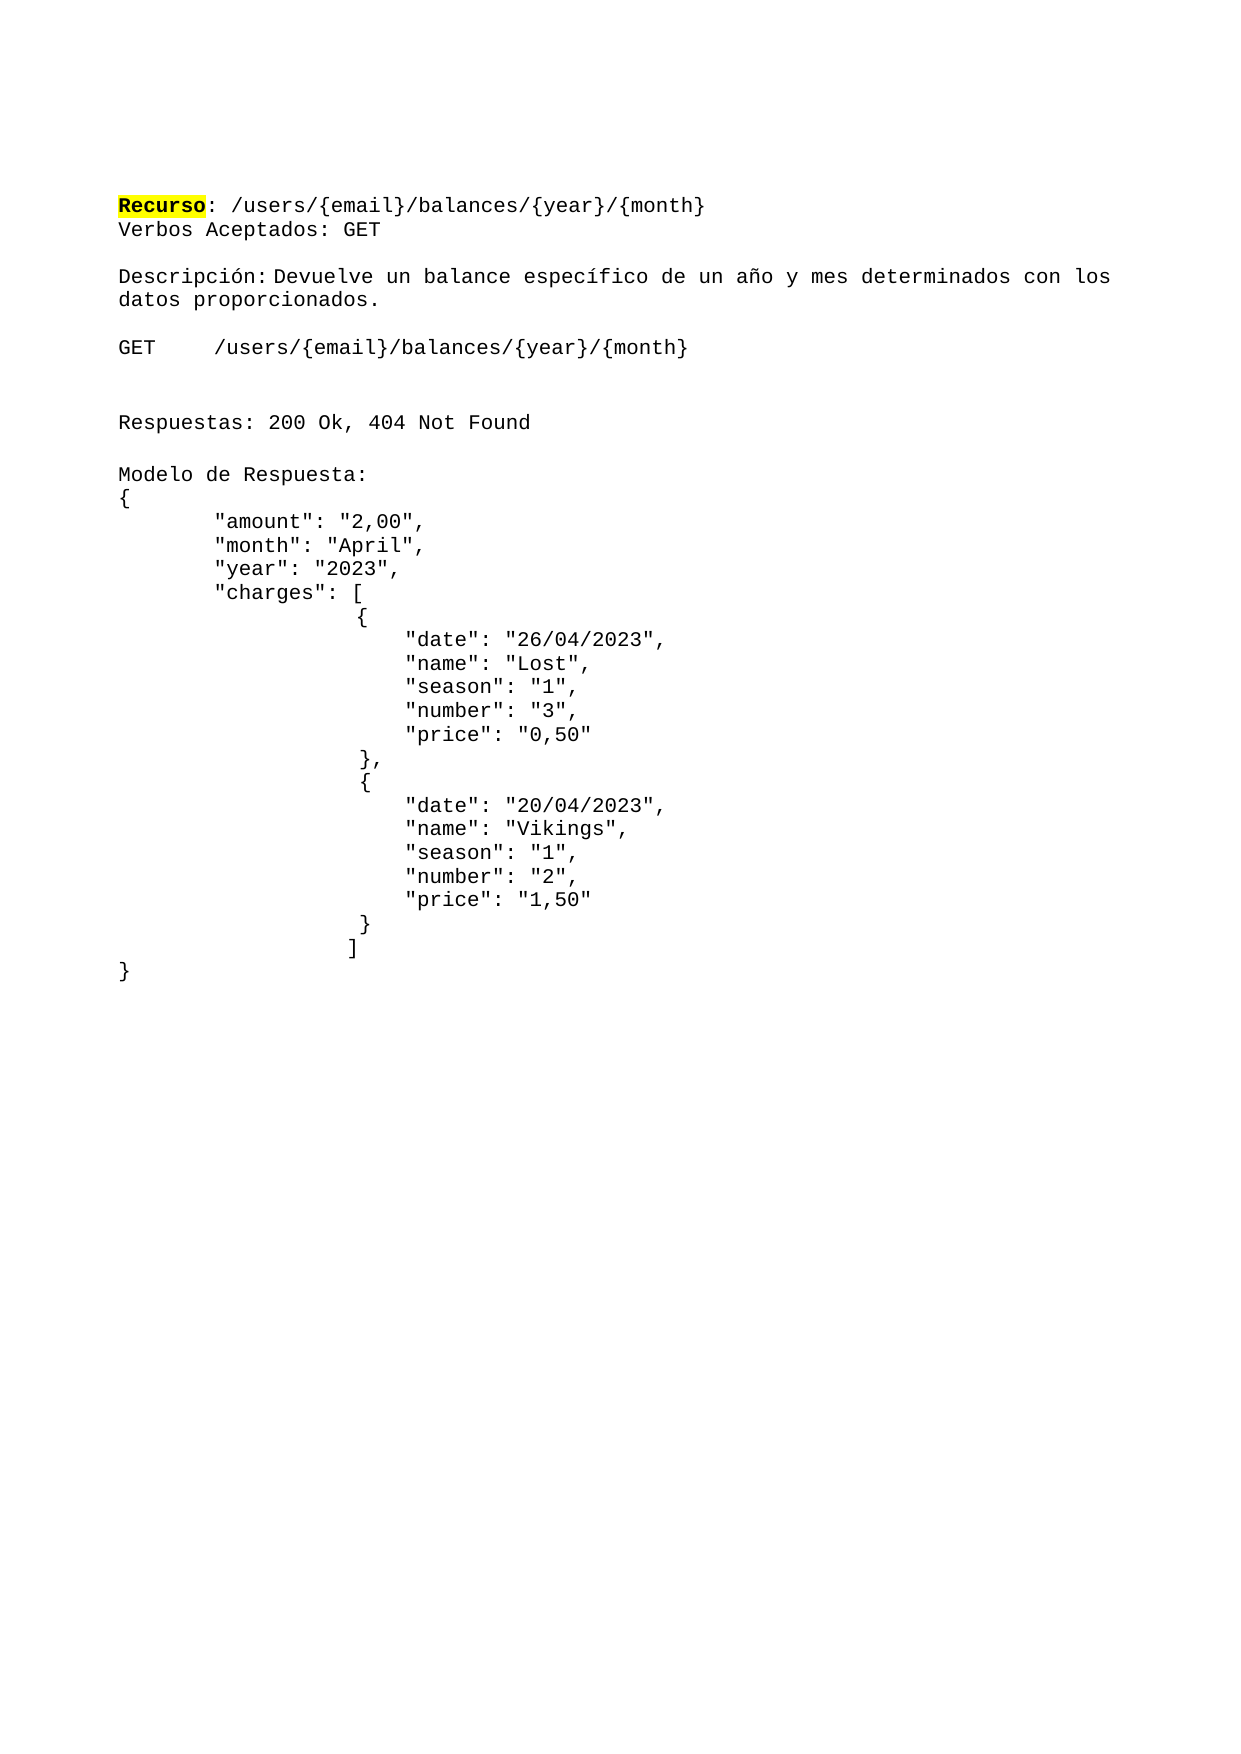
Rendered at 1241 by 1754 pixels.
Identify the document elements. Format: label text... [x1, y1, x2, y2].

text ] [118, 937, 1122, 960]
text { [118, 487, 1122, 511]
text } [118, 960, 1122, 984]
text "name": "Lost", [118, 653, 1122, 677]
text Descripción: Devuelve un balance específico de un año y mes determinados con los datos proporcionados. [118, 266, 1122, 313]
text "date": "20/04/2023", [118, 795, 1122, 818]
text "season": "1", [118, 842, 1122, 866]
text "price": "0,50" [118, 724, 1122, 747]
text "date": "26/04/2023", [118, 629, 1122, 653]
text "number": "3", [118, 700, 1122, 724]
text "season": "1", [118, 677, 1122, 700]
text "number": "2", [118, 866, 1122, 889]
text } [118, 913, 1122, 937]
text { [118, 771, 1122, 795]
text GET /users/{email}/balances/{year}/{month} [118, 337, 1122, 360]
text "year": "2023", [118, 558, 1122, 582]
text }, [118, 747, 1122, 771]
text Respuestas: 200 Ok, 404 Not Found [118, 412, 1122, 436]
text "month": "April", [118, 535, 1122, 558]
text "price": "1,50" [118, 889, 1122, 913]
text "charges": [ [118, 582, 1122, 606]
text Recurso: /users/{email}/balances/{year}/{month} [206, 195, 1122, 218]
text "name": "Vikings", [118, 818, 1122, 842]
text Verbos Aceptados: GET [118, 218, 1122, 242]
text Modelo de Respuesta: [118, 464, 1122, 487]
text { [118, 606, 1122, 629]
text "amount": "2,00", [118, 511, 1122, 535]
